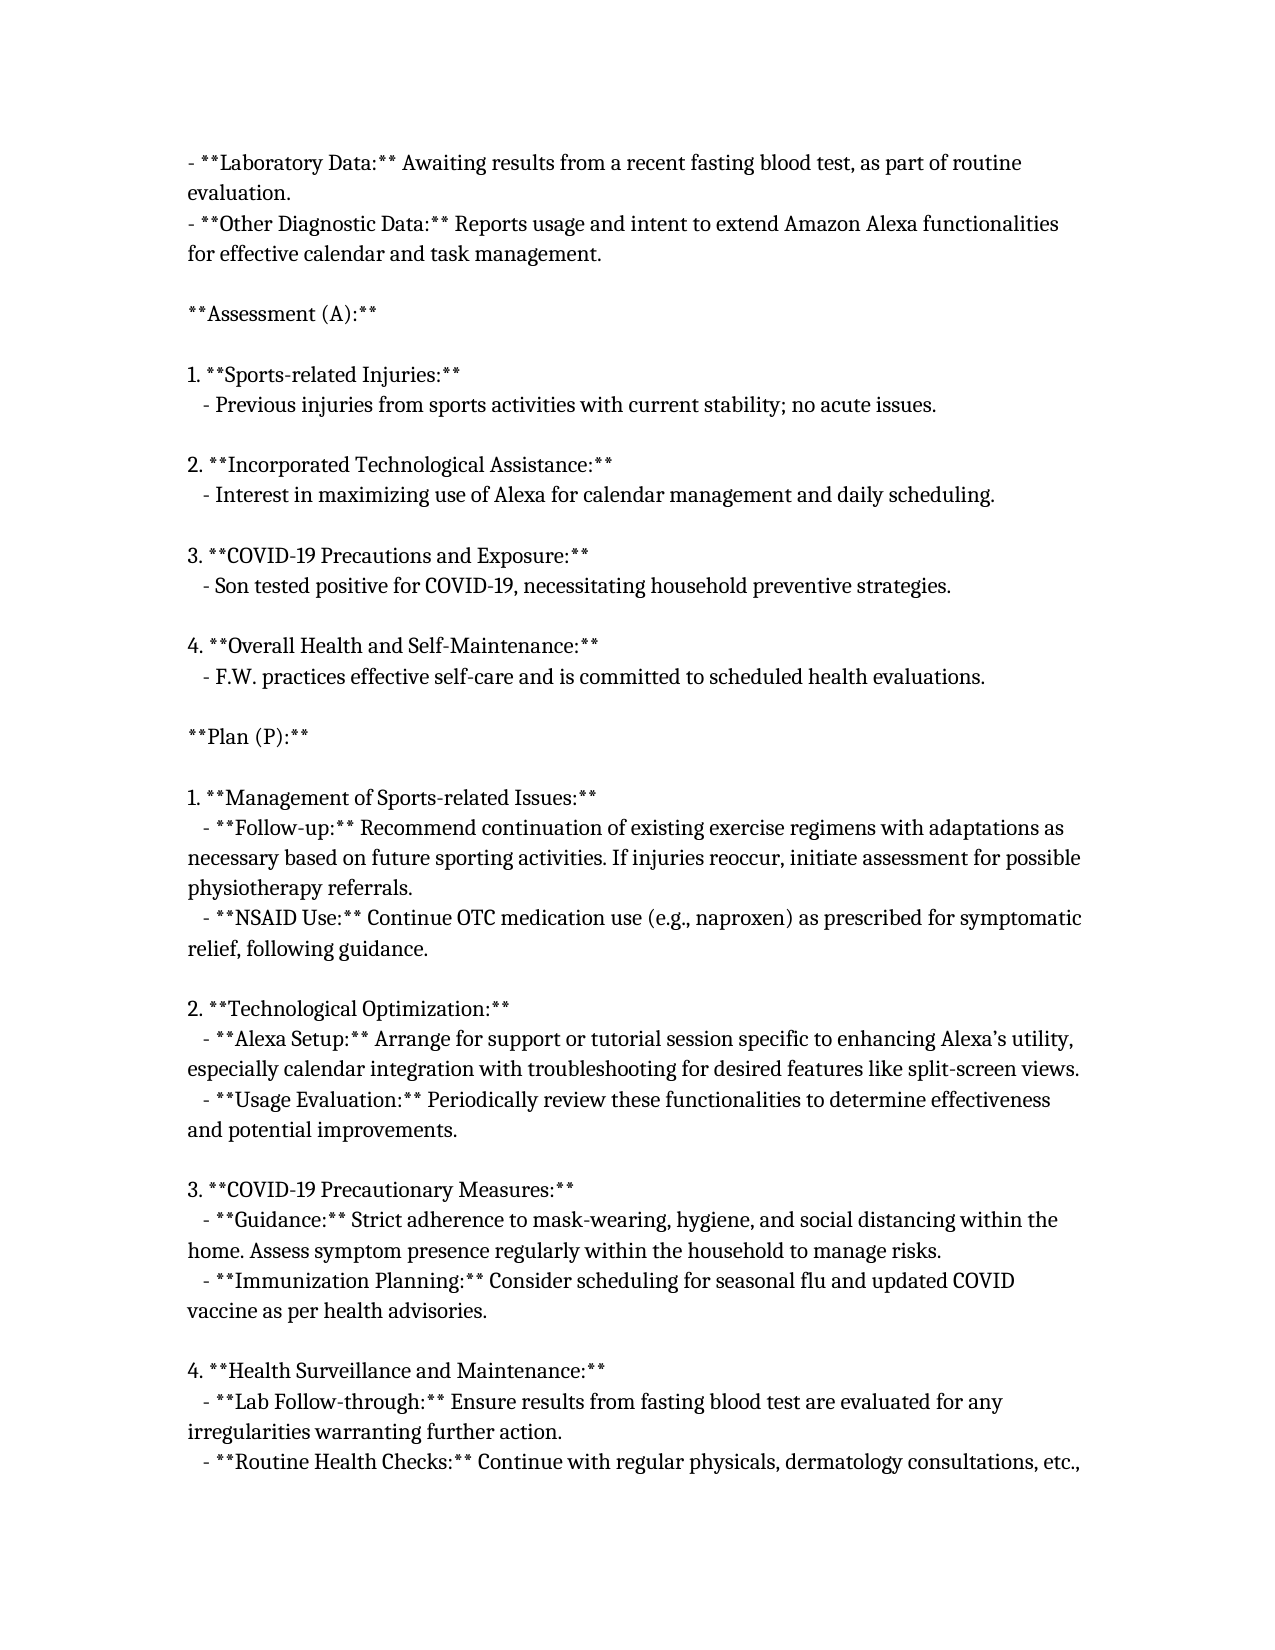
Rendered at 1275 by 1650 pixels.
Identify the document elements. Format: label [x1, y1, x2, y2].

text [187, 150, 1087, 1475]
